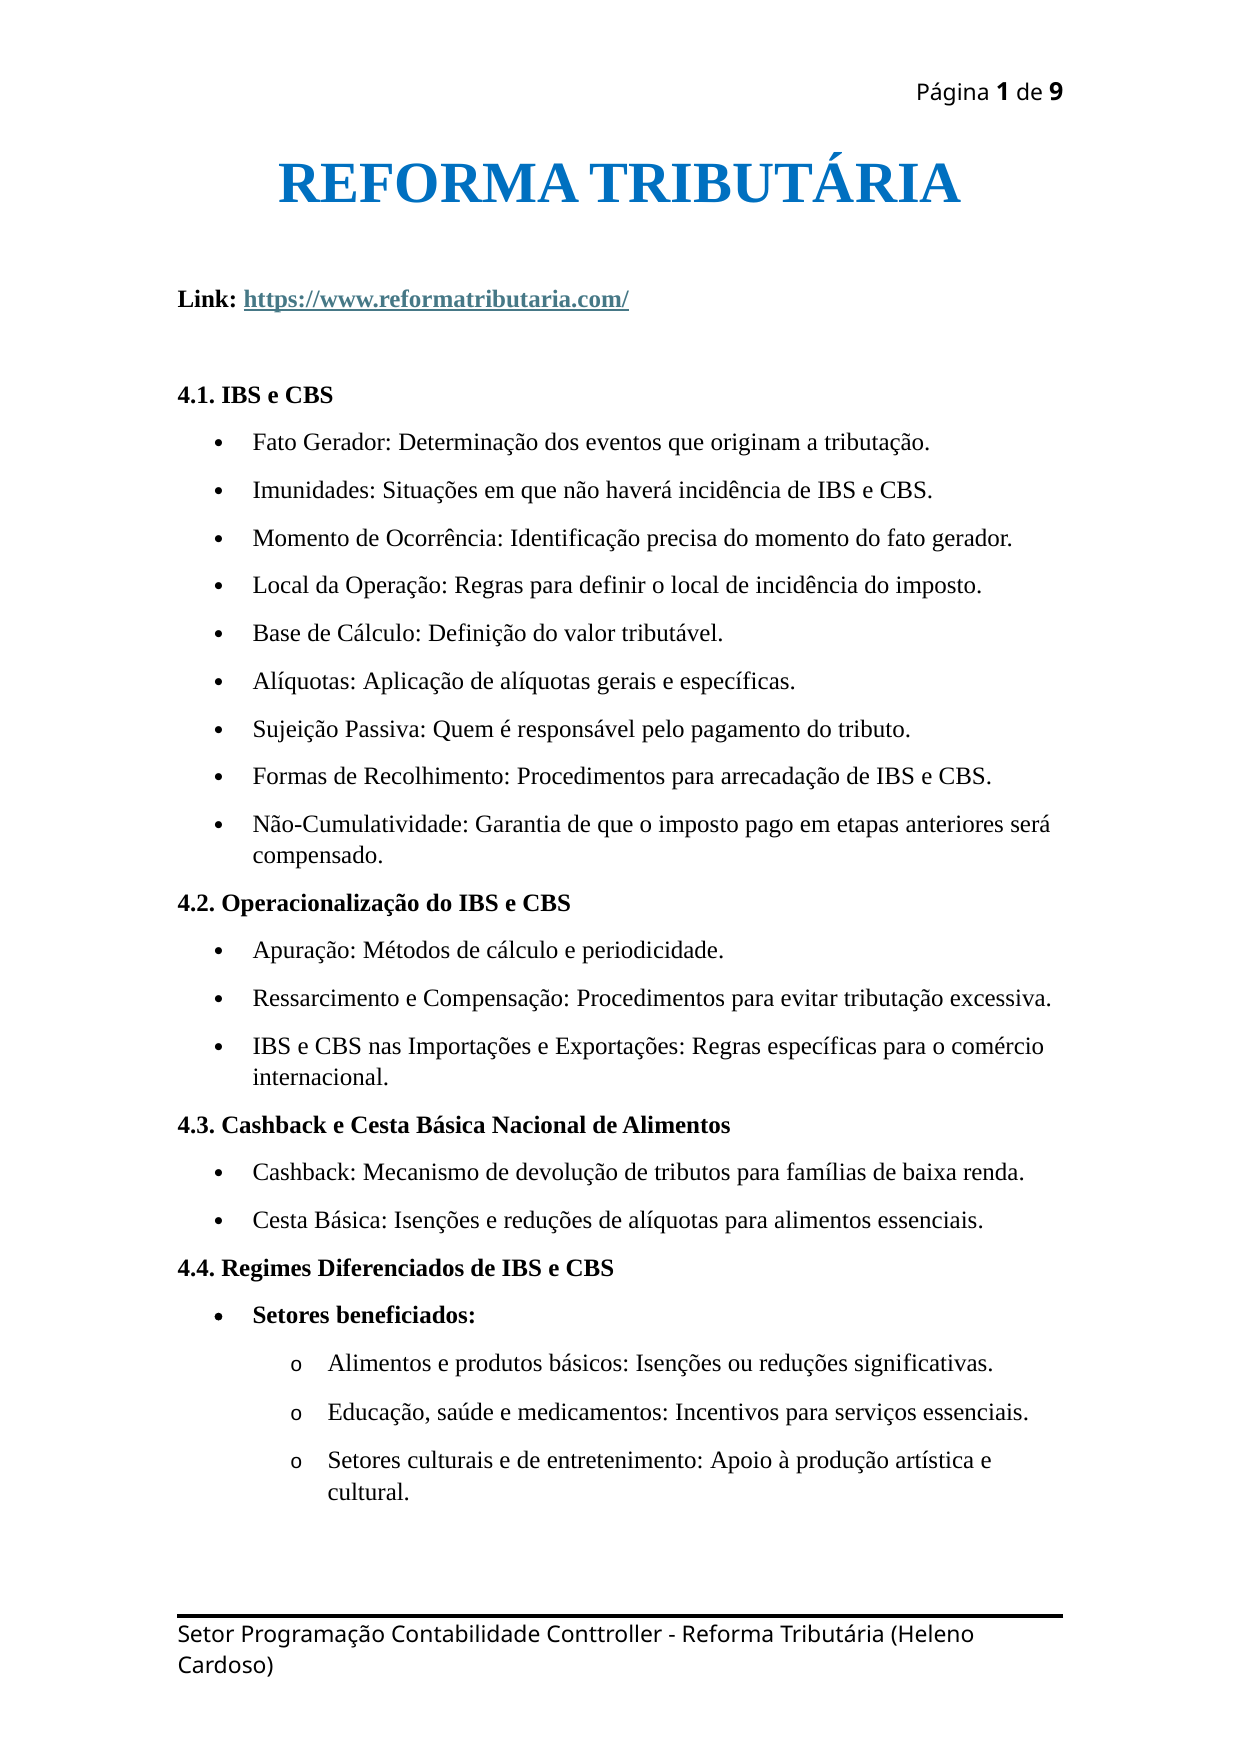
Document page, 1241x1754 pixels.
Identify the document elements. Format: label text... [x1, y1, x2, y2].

list Local da Operação: Regras para definir o local de incidência do imposto. [215, 571, 1063, 599]
list Momento de Ocorrência: Identificação precisa do momento do fato gerador. [215, 523, 1063, 552]
list Setores beneficiados: [215, 1301, 1063, 1329]
text REFORMA TRIBUTÁRIA [177, 148, 1063, 215]
text 4.2. Operacionalização do IBS e CBS [177, 888, 1063, 917]
list Cashback: Mecanismo de devolução de tributos para famílias de baixa renda. [215, 1157, 1063, 1186]
list Base de Cálculo: Definição do valor tributável. [215, 618, 1063, 647]
list Ressarcimento e Compensação: Procedimentos para evitar tributação excessiva. [215, 983, 1063, 1012]
list Fato Gerador: Determinação dos eventos que originam a tributação. [215, 427, 1063, 456]
list Educação, saúde e medicamentos: Incentivos para serviços essenciais. [290, 1397, 1063, 1426]
list IBS e CBS nas Importações e Exportações: Regras específicas para o comércio internacional. [215, 1031, 1063, 1091]
list Formas de Recolhimento: Procedimentos para arrecadação de IBS e CBS. [215, 761, 1063, 790]
list Apuração: Métodos de cálculo e periodicidade. [215, 936, 1063, 964]
list Alíquotas: Aplicação de alíquotas gerais e específicas. [215, 666, 1063, 695]
list Não-Cumulatividade: Garantia de que o imposto pago em etapas anteriores será compensado. [215, 809, 1063, 869]
list Sujeição Passiva: Quem é responsável pelo pagamento do tributo. [215, 714, 1063, 742]
text 4.4. Regimes Diferenciados de IBS e CBS [177, 1253, 1063, 1282]
text Link: https://www.reformatributaria.com/ [177, 284, 1063, 313]
text 4.3. Cashback e Cesta Básica Nacional de Alimentos [177, 1110, 1063, 1138]
list Setores culturais e de entretenimento: Apoio à produção artística e cultural. [290, 1445, 1063, 1506]
list Imunidades: Situações em que não haverá incidência de IBS e CBS. [215, 475, 1063, 504]
list Alimentos e produtos básicos: Isenções ou reduções significativas. [290, 1348, 1063, 1378]
text 4.1. IBS e CBS [177, 380, 1063, 408]
list Cesta Básica: Isenções e reduções de alíquotas para alimentos essenciais. [215, 1205, 1063, 1234]
